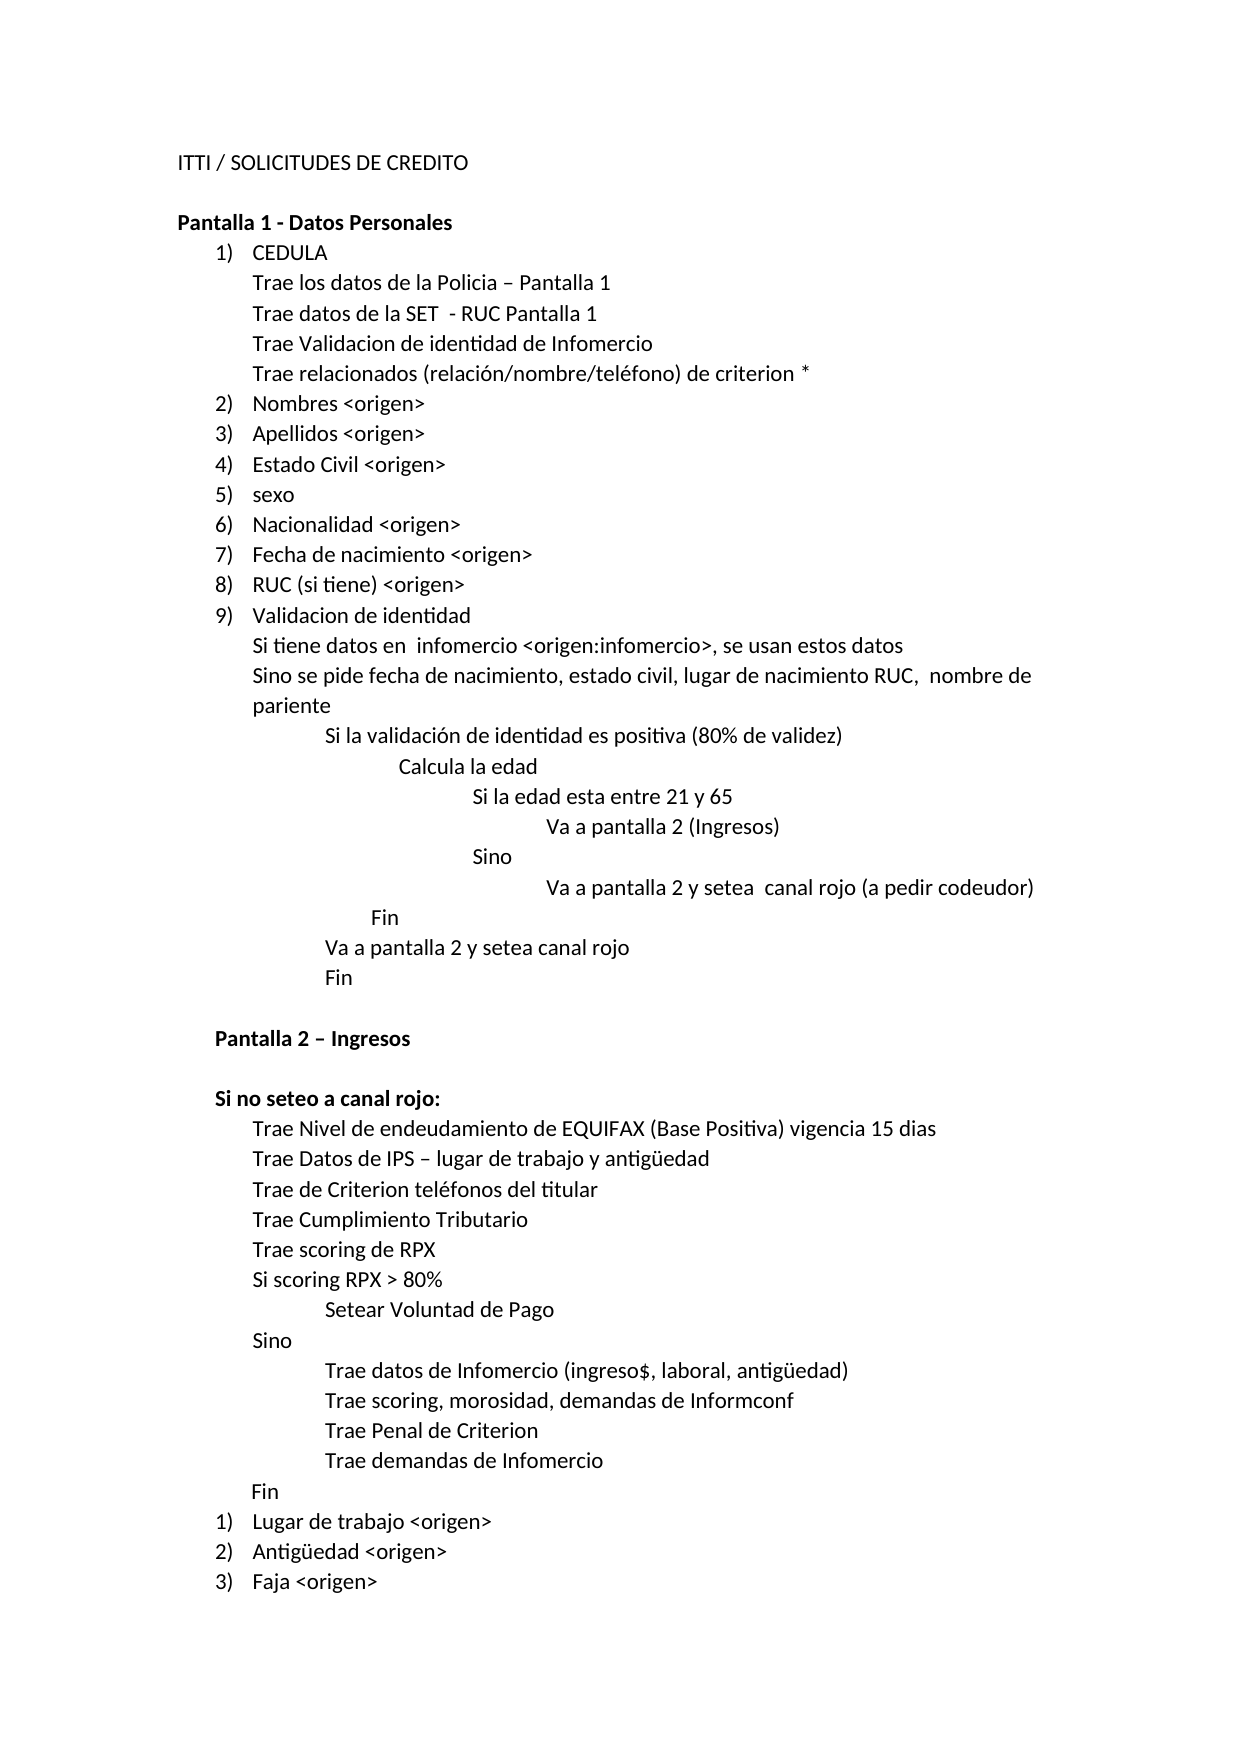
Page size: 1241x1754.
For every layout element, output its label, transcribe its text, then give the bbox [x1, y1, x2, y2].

list Trae los datos de la Policia – Pantalla 1 [252, 268, 1063, 296]
text Fin [325, 963, 1063, 991]
list Trae Cumplimiento Tributario [252, 1205, 1063, 1233]
list Faja <origen> [215, 1567, 1063, 1595]
list Fecha de nacimiento <origen> [215, 540, 1063, 568]
list Validacion de identidad [215, 601, 1063, 629]
list CEDULA [215, 238, 1063, 266]
list Trae Nivel de endeudamiento de EQUIFAX (Base Positiva) vigencia 15 dias [252, 1114, 1063, 1142]
list Sino [252, 1326, 1063, 1354]
text Va a pantalla 2 (Ingresos) [325, 812, 1063, 840]
text Pantalla 2 – Ingresos [215, 1024, 1063, 1052]
text Si no seteo a canal rojo: [215, 1084, 1063, 1112]
list Lugar de trabajo <origen> [215, 1507, 1063, 1535]
text ITTI / SOLICITUDES DE CREDITO [177, 148, 1063, 176]
list Nacionalidad <origen> [215, 510, 1063, 538]
list Antigüedad <origen> [215, 1537, 1063, 1565]
text Fin [325, 903, 1063, 931]
list Trae Validacion de identidad de Infomercio [252, 329, 1063, 357]
text Va a pantalla 2 y setea canal rojo (a pedir codeudor) [325, 873, 1063, 901]
list Trae de Criterion teléfonos del titular [252, 1175, 1063, 1203]
text Pantalla 1 - Datos Personales [177, 208, 1063, 236]
list Trae relacionados (relación/nombre/teléfono) de criterion * [252, 359, 1063, 387]
list Trae datos de la SET - RUC Pantalla 1 [252, 299, 1063, 327]
text Sino [325, 842, 1063, 870]
text Calcula la edad [325, 752, 1063, 780]
list Nombres <origen> [215, 389, 1063, 417]
text Fin [215, 1477, 1063, 1505]
list Trae scoring, morosidad, demandas de Informconf [325, 1386, 1063, 1414]
list RUC (si tiene) <origen> [215, 571, 1063, 598]
list Setear Voluntad de Pago [252, 1296, 1063, 1323]
list Trae scoring de RPX [252, 1235, 1063, 1263]
list Sino se pide fecha de nacimiento, estado civil, lugar de nacimiento RUC, nombre de pariente [252, 661, 1063, 719]
list Trae datos de Infomercio (ingreso$, laboral, antigüedad) [325, 1356, 1063, 1384]
list Apellidos <origen> [215, 419, 1063, 447]
list Trae Penal de Criterion [325, 1416, 1063, 1444]
text Va a pantalla 2 y setea canal rojo [325, 933, 1063, 961]
text Si la edad esta entre 21 y 65 [325, 782, 1063, 810]
list Estado Civil <origen> [215, 450, 1063, 478]
list sexo [215, 480, 1063, 508]
text Si la validación de identidad es positiva (80% de validez) [325, 722, 1063, 749]
list Trae demandas de Infomercio [325, 1447, 1063, 1474]
list Si tiene datos en infomercio <origen:infomercio>, se usan estos datos [252, 631, 1063, 659]
list Trae Datos de IPS – lugar de trabajo y antigüedad [252, 1144, 1063, 1172]
list Si scoring RPX > 80% [252, 1265, 1063, 1293]
